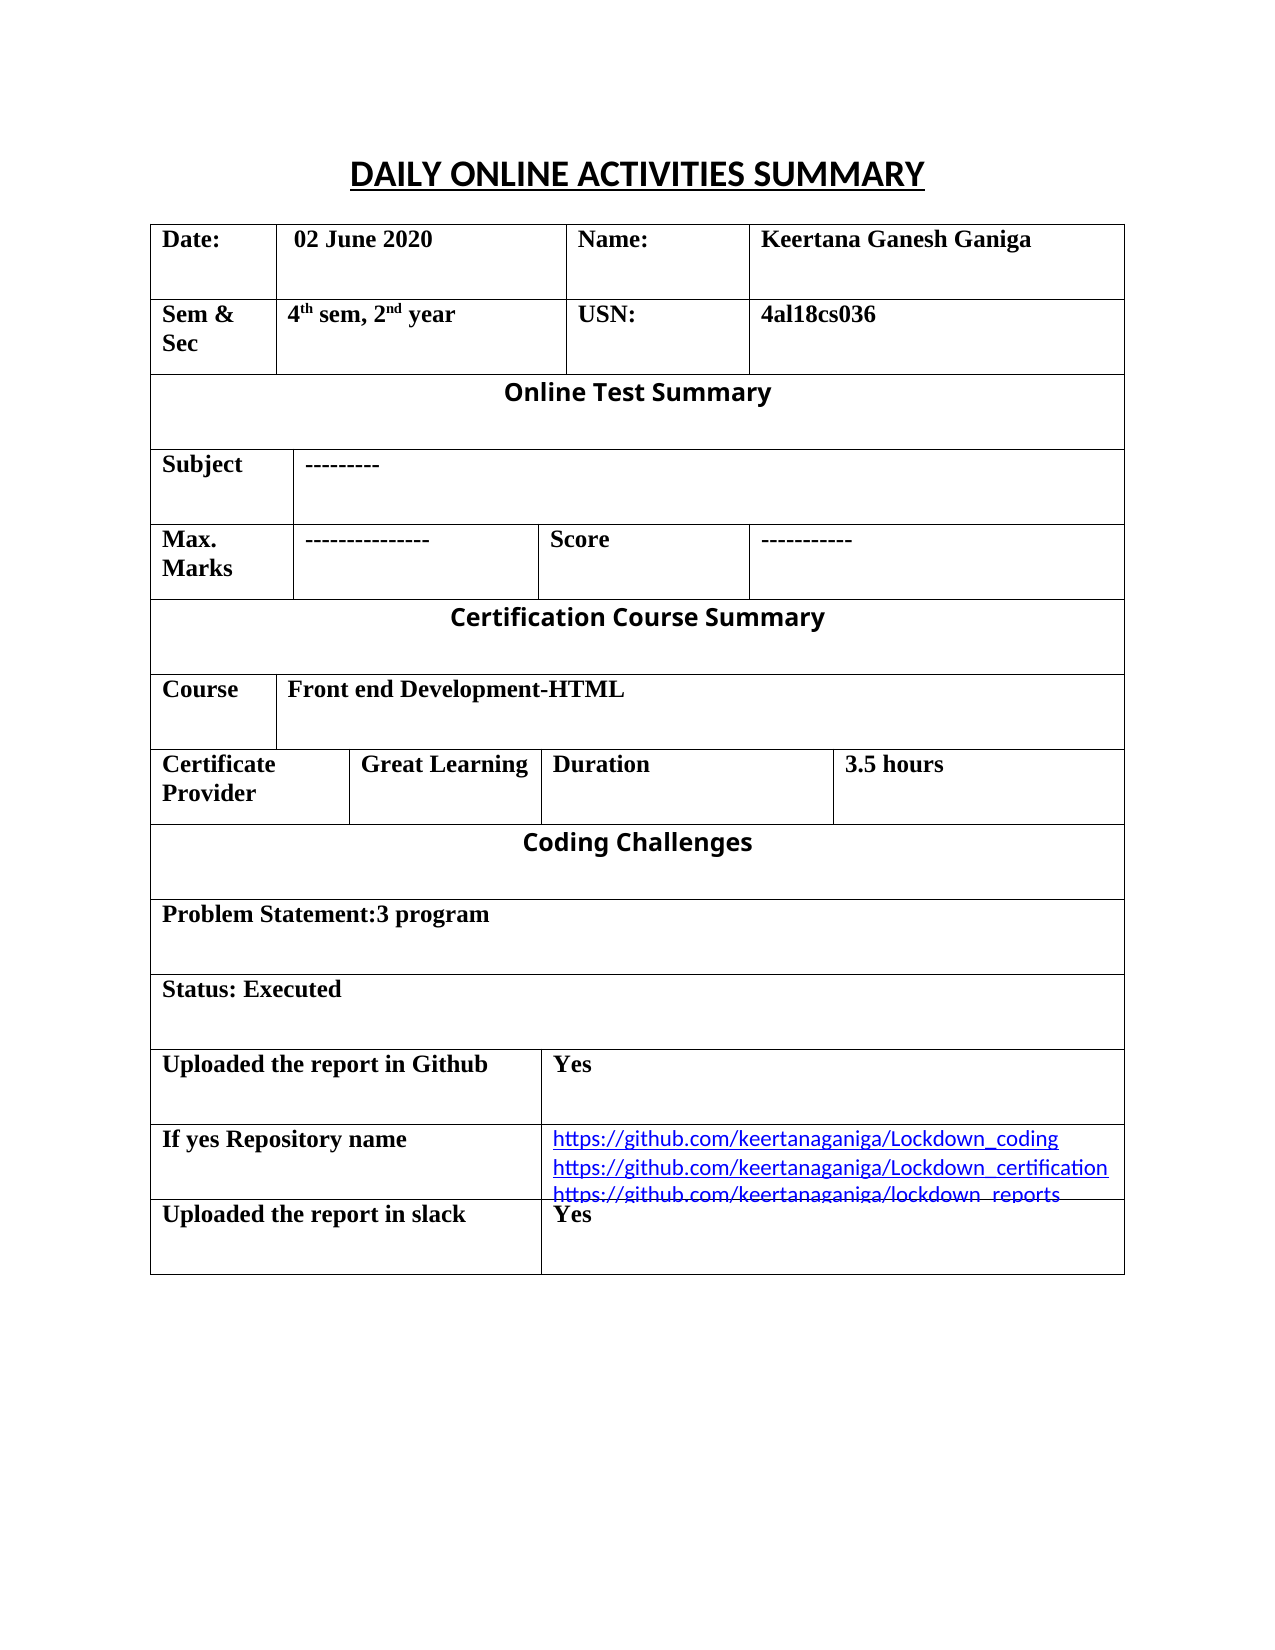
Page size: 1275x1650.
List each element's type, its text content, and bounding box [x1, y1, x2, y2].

table_header Date: [151, 225, 276, 298]
table_cell Certification Course Summary [151, 600, 1124, 673]
table_cell Uploaded the report in Github [151, 1050, 541, 1123]
table_cell Subject [151, 450, 293, 523]
table_cell Uploaded the report in slack [151, 1200, 541, 1273]
table_cell Great Learning [350, 750, 541, 823]
text DAILY ONLINE ACTIVITIES SUMMARY [150, 150, 1125, 196]
table_cell Certificate Provider [151, 750, 349, 823]
table_cell Online Test Summary [151, 375, 1124, 448]
table_cell Yes [542, 1050, 1124, 1123]
table_cell Score [539, 525, 749, 598]
table_cell Yes [542, 1200, 1124, 1273]
table_cell 4al18cs036 [750, 300, 1124, 373]
table_cell If yes Repository name [151, 1125, 541, 1198]
table_cell 4th sem, 2nd year [277, 300, 566, 373]
table_cell --------- [294, 450, 1124, 523]
table_cell Sem & Sec [151, 300, 276, 373]
table_cell --------------- [294, 525, 538, 598]
table_header Name: [567, 225, 749, 298]
table_cell Max. Marks [151, 525, 293, 598]
table_cell Duration [542, 750, 833, 823]
table_cell Course [151, 675, 276, 748]
table_cell Problem Statement:3 program [151, 900, 1124, 973]
table_cell https://github.com/keertanaganiga/Lockdown_coding https://github.com/keertanaganiga/Lockdown_certification https://github.com/keertanaganiga/lockdown_reports [542, 1125, 1124, 1198]
table_cell Status: Executed [151, 975, 1124, 1048]
table_header Keertana Ganesh Ganiga [750, 225, 1124, 298]
table_cell ----------- [750, 525, 1124, 598]
table_cell Front end Development-HTML [277, 675, 1124, 748]
table_cell 3.5 hours [834, 750, 1124, 823]
table_header 02 June 2020 [277, 225, 566, 298]
table_cell Coding Challenges [151, 825, 1124, 898]
table_cell USN: [567, 300, 749, 373]
